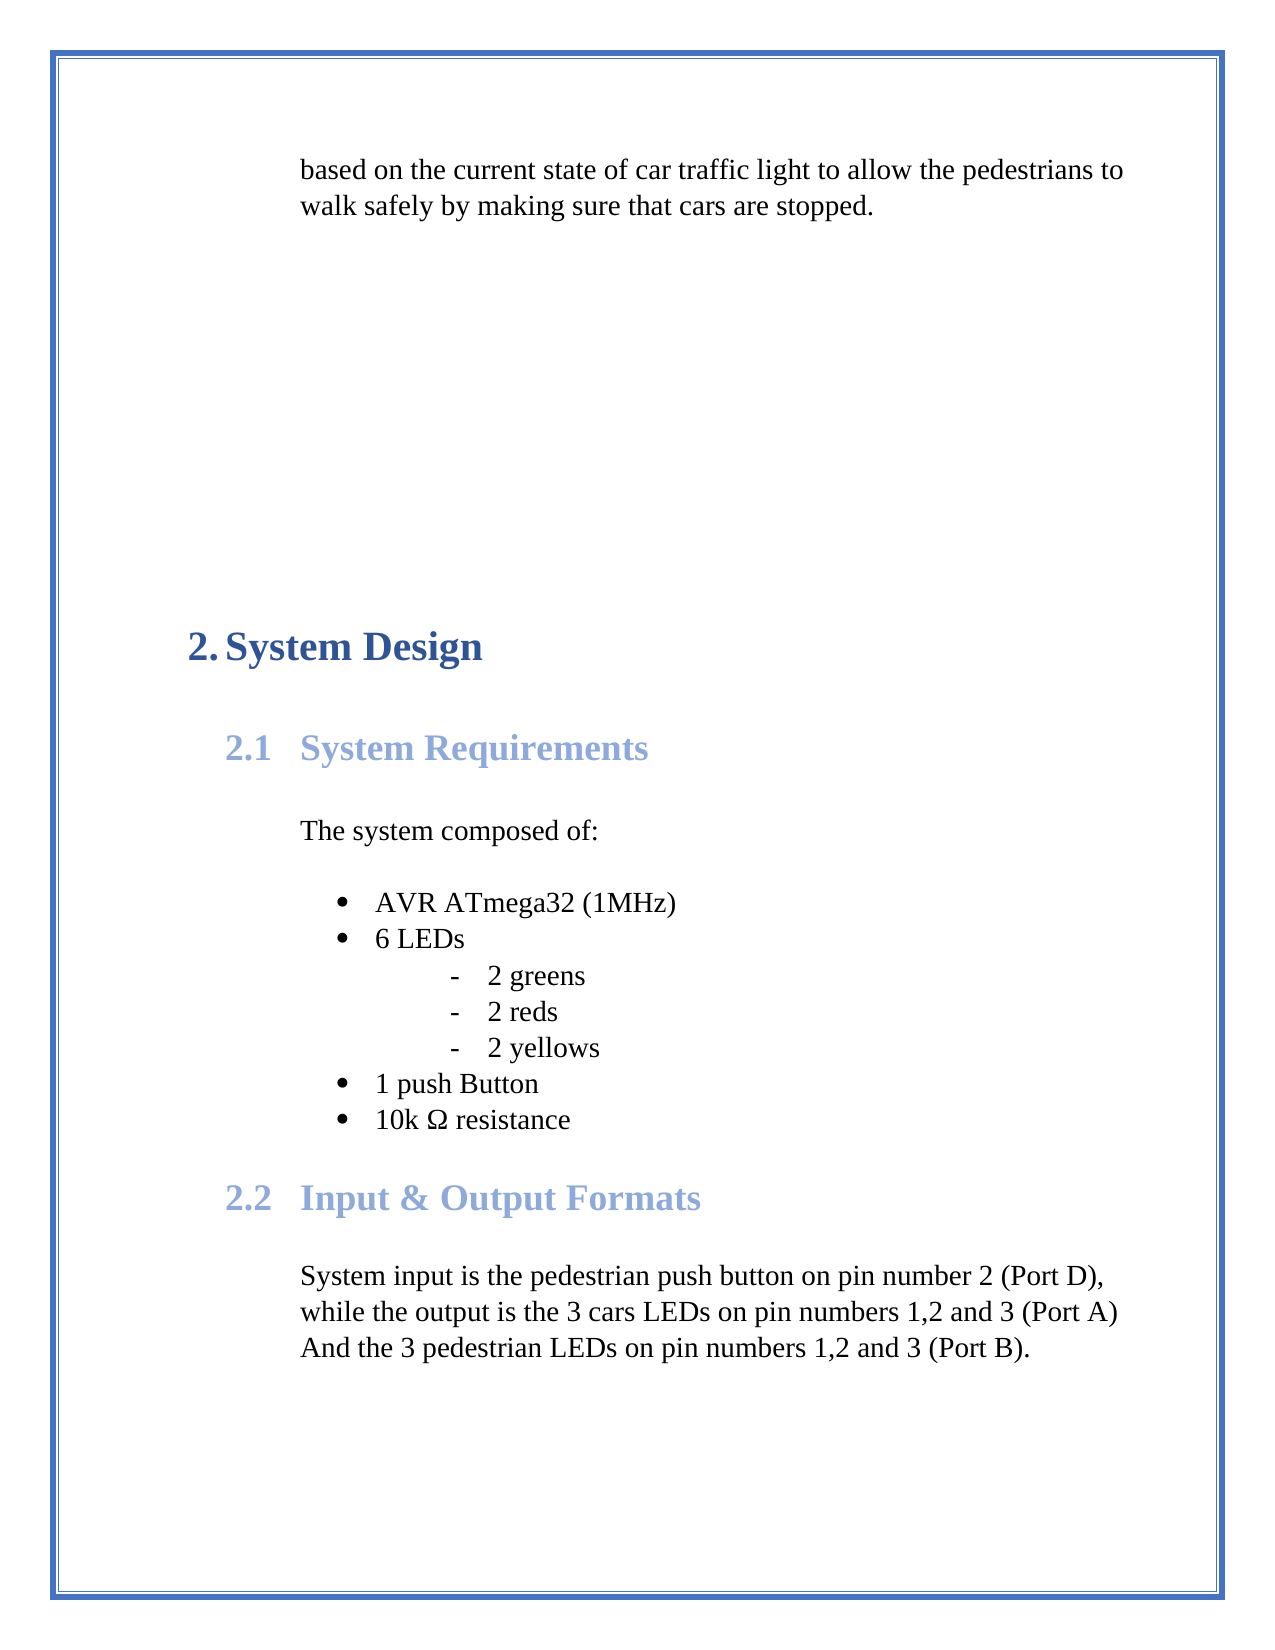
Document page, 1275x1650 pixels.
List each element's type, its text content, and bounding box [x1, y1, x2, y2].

list 10k Ω resistance [337, 1102, 1125, 1136]
list 2 greens [450, 958, 1125, 991]
list Input & Output Formats [225, 1175, 1125, 1218]
list System Requirements [225, 725, 1125, 768]
list AVR ATmega32 (1MHz) [337, 885, 1125, 919]
list And the 3 pedestrian LEDs on pin numbers 1,2 and 3 (Port B). [300, 1330, 1125, 1363]
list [300, 152, 1125, 222]
list 6 LEDs [337, 922, 1125, 955]
list System Design [187, 622, 1125, 670]
list 2 yellows [450, 1030, 1125, 1064]
list 2 reds [450, 994, 1125, 1027]
list System input is the pedestrian push button on pin number 2 (Port D), while the output is the 3 cars LEDs on pin numbers 1,2 and 3 (Port A) [300, 1258, 1125, 1327]
list 1 push Button [337, 1066, 1125, 1100]
list The system composed of: [300, 813, 1125, 847]
